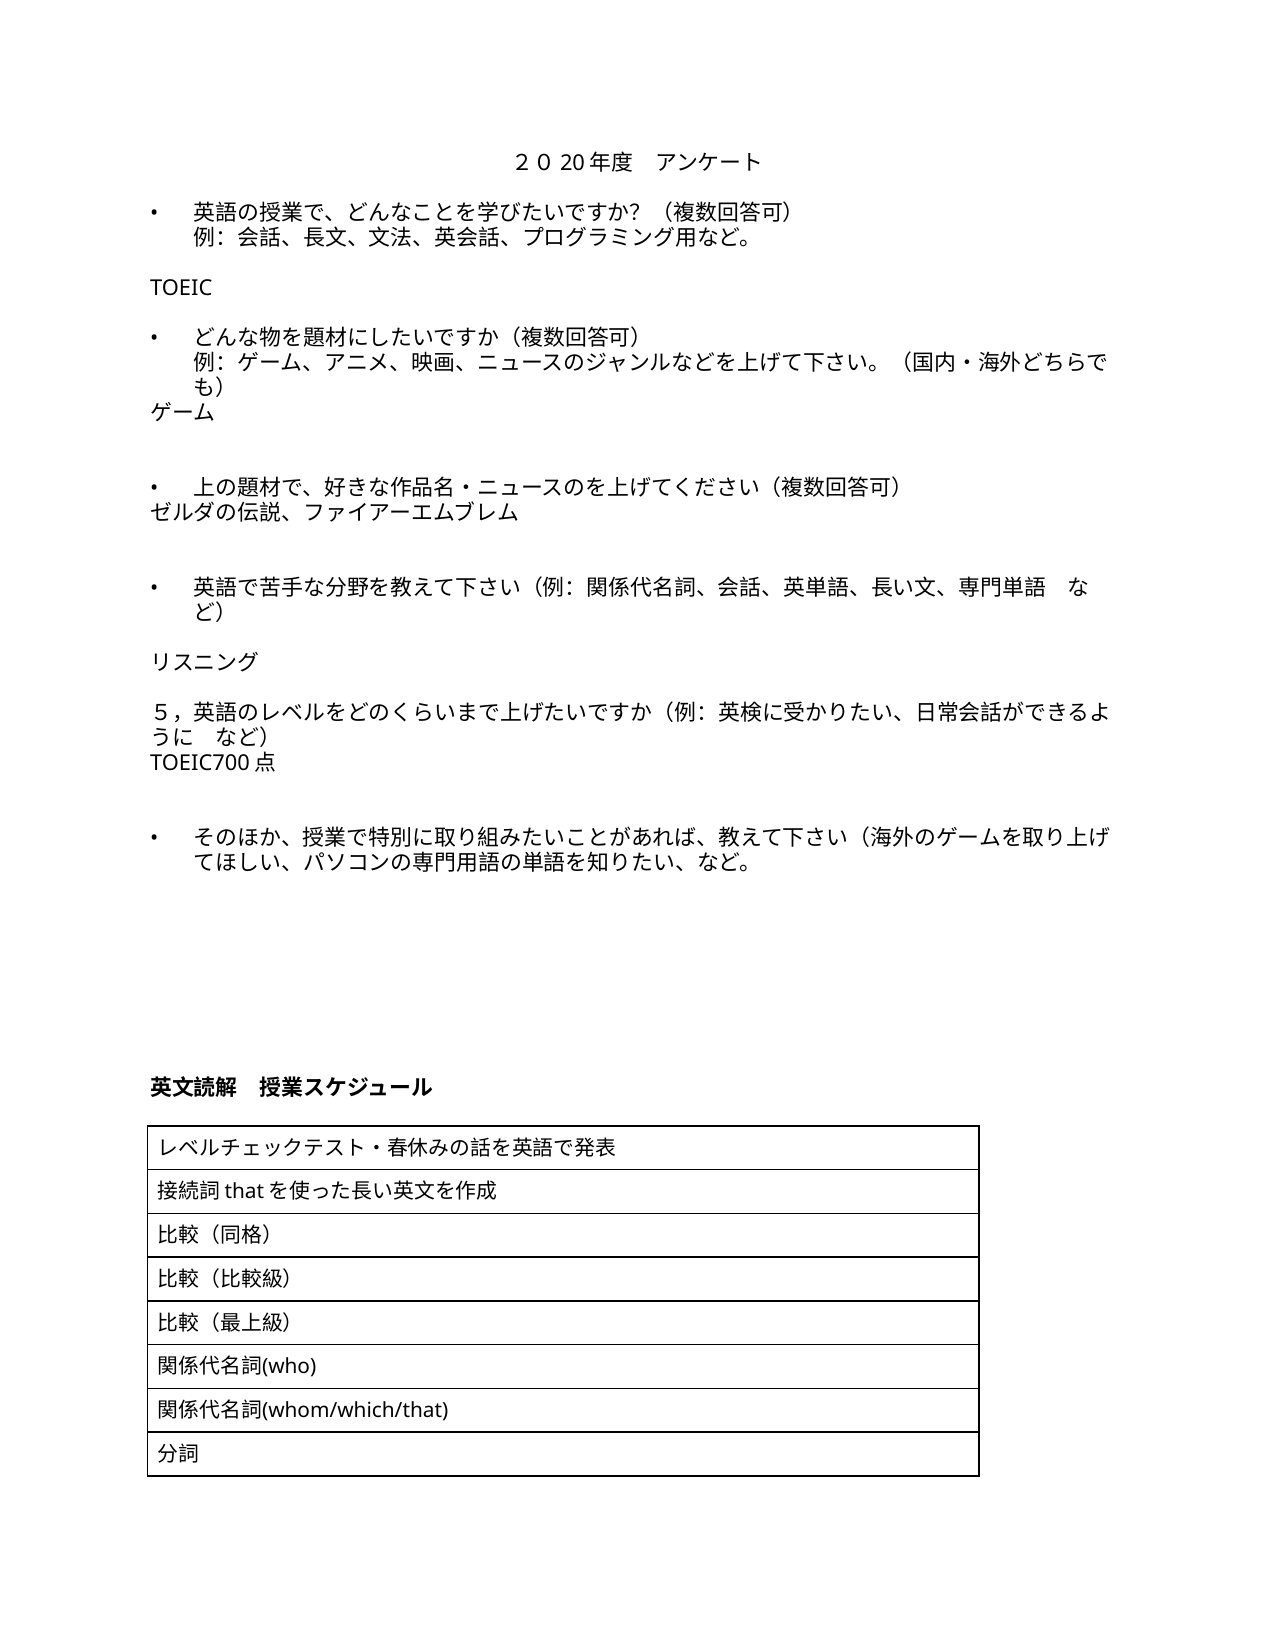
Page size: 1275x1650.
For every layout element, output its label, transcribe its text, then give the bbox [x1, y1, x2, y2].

text 英文読解 授業スケジュール [150, 1075, 1125, 1100]
table_cell 比較（比較級） [148, 1258, 978, 1300]
list 英語の授業で、どんなことを学びたいですか？（複数回答可） [150, 200, 1125, 225]
text TOEIC [150, 275, 1125, 300]
text ５，英語のレベルをどのくらいまで上げたいですか（例：英検に受かりたい、日常会話ができるように など） [150, 700, 1125, 750]
text ２０20年度 アンケート [150, 150, 1125, 175]
text ゼルダの伝説、ファイアーエムブレム [150, 500, 1125, 525]
table_cell 接続詞thatを使った長い英文を作成 [148, 1170, 978, 1212]
text 例：会話、長文、文法、英会話、プログラミング用など。 [194, 225, 1125, 250]
text 例：ゲーム、アニメ、映画、ニュースのジャンルなどを上げて下さい。（国内・海外どちらでも） [194, 350, 1125, 400]
text TOEIC700点 [150, 750, 1125, 775]
text リスニング [150, 650, 1125, 675]
table_cell 比較（同格） [148, 1214, 978, 1256]
list どんな物を題材にしたいですか（複数回答可） [150, 325, 1125, 350]
table_header レベルチェックテスト・春休みの話を英語で発表 [148, 1127, 978, 1169]
table_cell 関係代名詞(whom/which/that) [148, 1389, 978, 1431]
list 上の題材で、好きな作品名・ニュースのを上げてください（複数回答可） [150, 475, 1125, 500]
list そのほか、授業で特別に取り組みたいことがあれば、教えて下さい（海外のゲームを取り上げてほしい、パソコンの専門用語の単語を知りたい、など。 [150, 825, 1125, 875]
table_cell 分詞 [148, 1433, 978, 1475]
text ゲーム [150, 400, 1125, 425]
table_cell 関係代名詞(who) [148, 1345, 978, 1387]
table_cell 比較（最上級） [148, 1302, 978, 1344]
list 英語で苦手な分野を教えて下さい（例：関係代名詞、会話、英単語、長い文、専門単語 など） [150, 575, 1125, 625]
